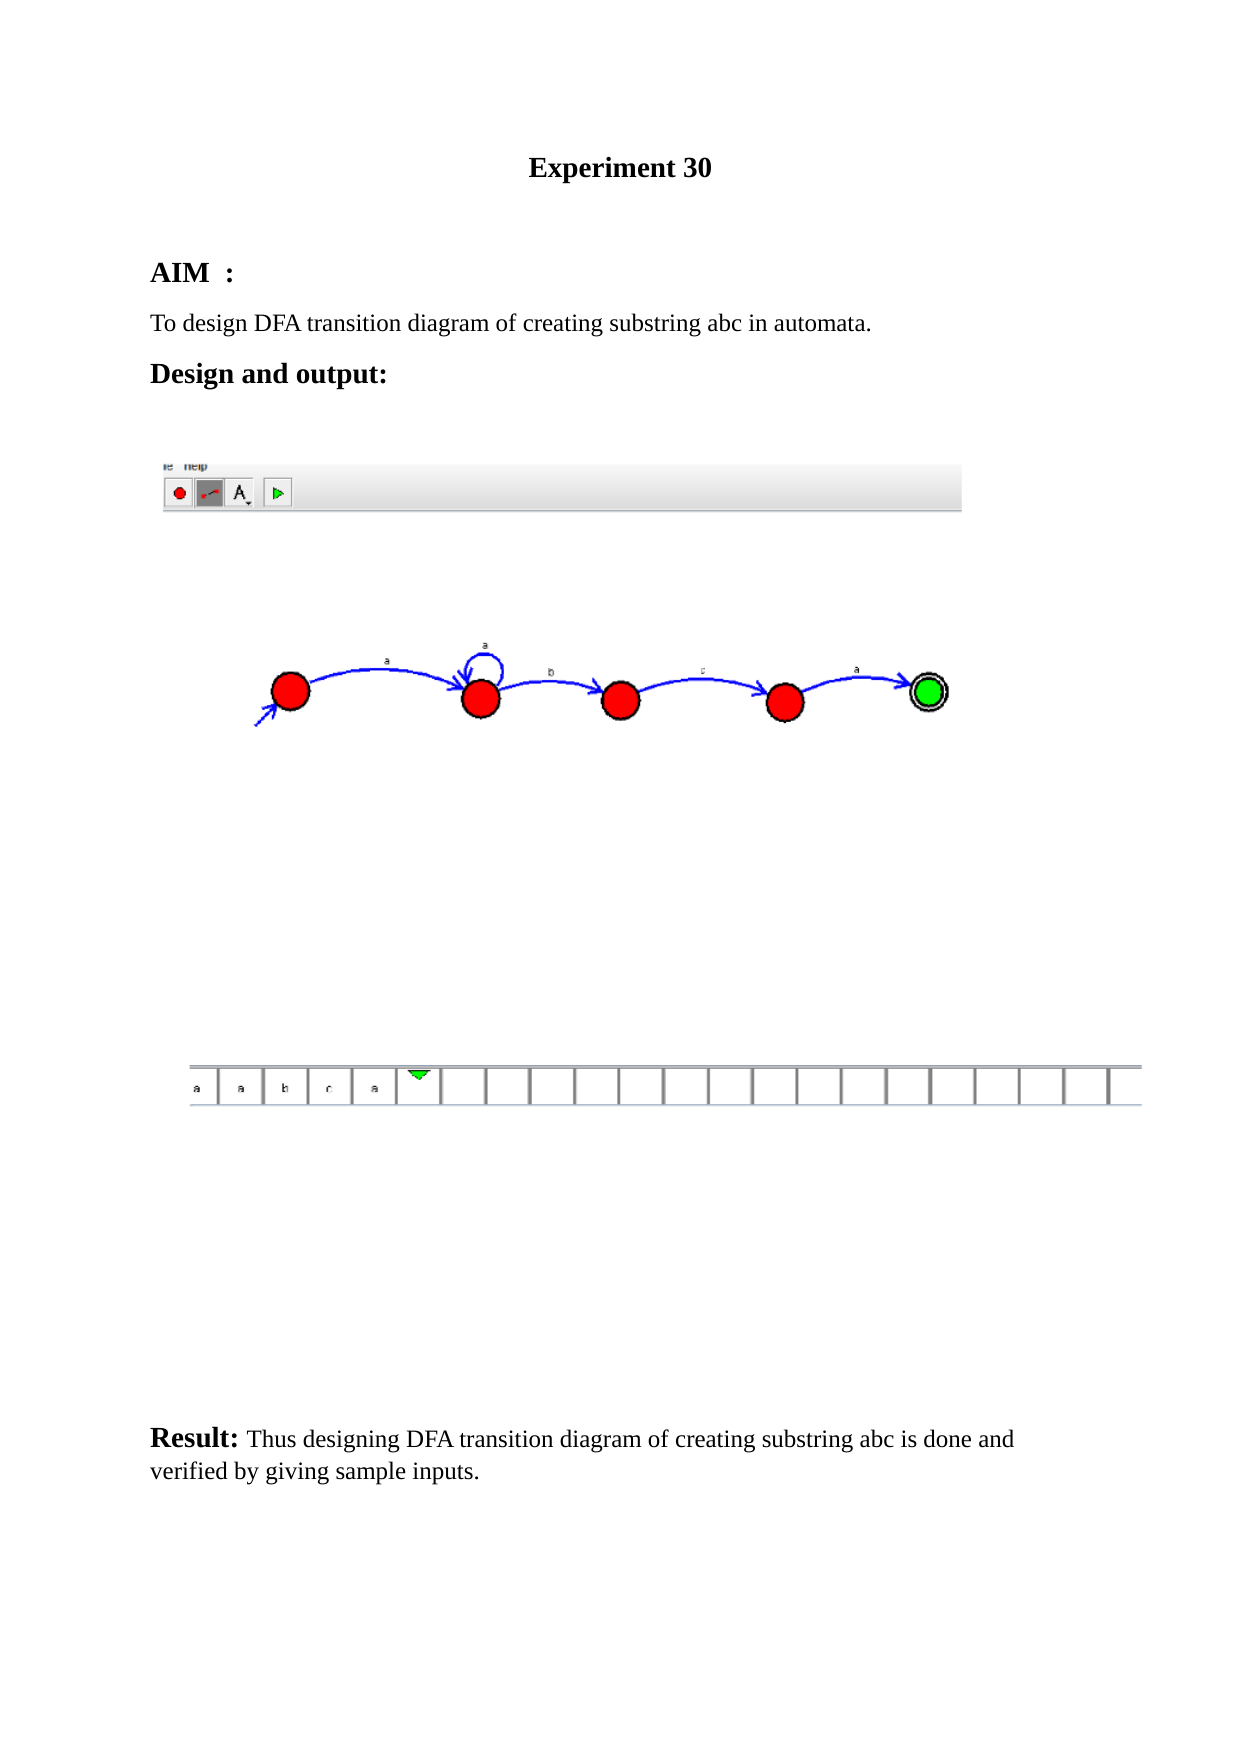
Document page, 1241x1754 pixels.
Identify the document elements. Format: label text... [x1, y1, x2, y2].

picture [150, 461, 1048, 1001]
text Result: Thus designing DFA transition diagram of creating substring abc is done and verified by giving sample inputs. [150, 1420, 1090, 1485]
text AIM : [150, 256, 1090, 289]
text Design and output: [150, 356, 1090, 390]
picture [150, 1020, 1229, 1243]
text To design DFA transition diagram of creating substring abc in automata. [150, 308, 1090, 337]
text Experiment 30 [150, 150, 1090, 183]
